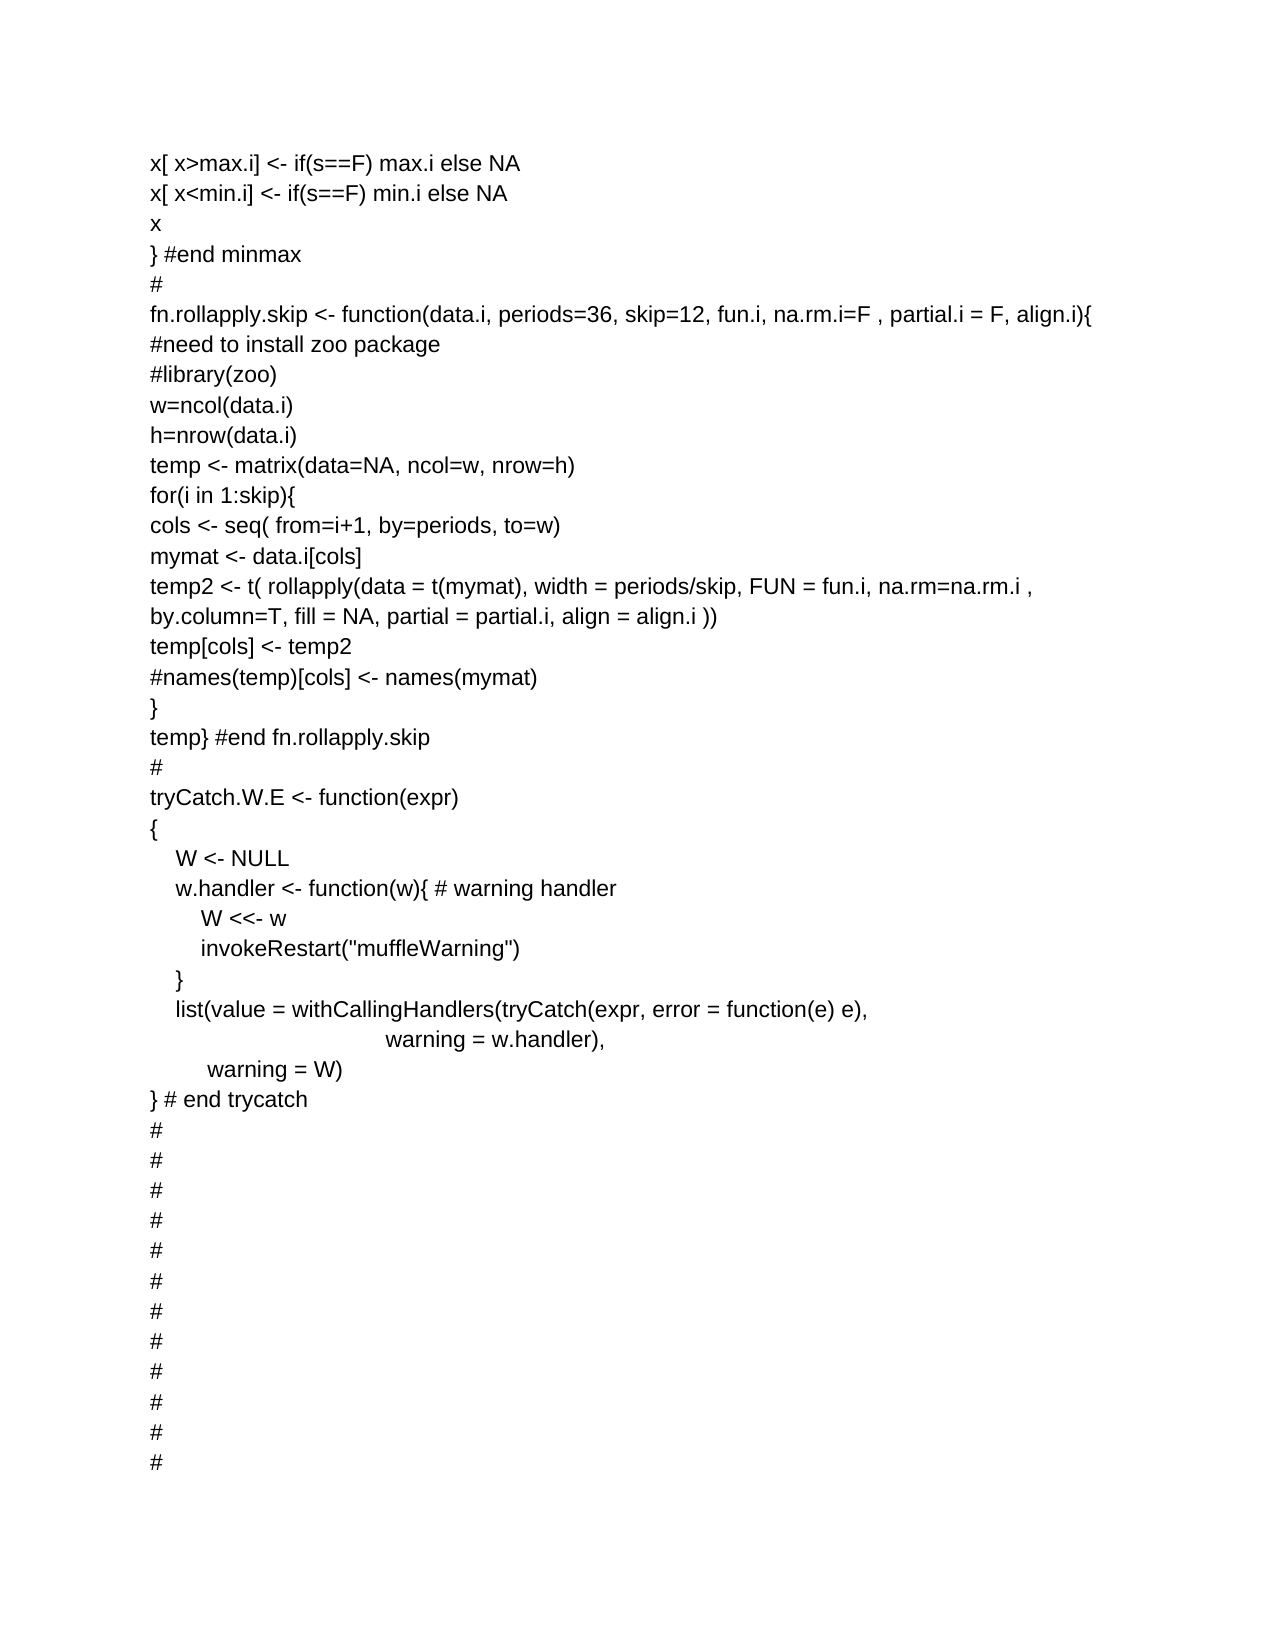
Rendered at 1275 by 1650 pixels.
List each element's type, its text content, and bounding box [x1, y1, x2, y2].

text for(i in 1:skip){ [150, 482, 1125, 509]
text # [150, 1449, 1125, 1475]
text temp[cols] <- temp2 [150, 633, 1125, 660]
text temp <- matrix(data=NA, ncol=w, nrow=h) [150, 452, 1125, 478]
text tryCatch.W.E <- function(expr) [150, 784, 1125, 811]
text mymat <- data.i[cols] [150, 543, 1125, 569]
text x[ x>max.i] <- if(s==F) max.i else NA [150, 150, 1125, 176]
text warning = W) [150, 1056, 1125, 1083]
text #library(zoo) [150, 361, 1125, 388]
text h=nrow(data.i) [150, 422, 1125, 448]
text cols <- seq( from=i+1, by=periods, to=w) [150, 512, 1125, 539]
text temp2 <- t( rollapply(data = t(mymat), width = periods/skip, FUN = fun.i, na.rm=na.rm.i , by.column=T, fill = NA, partial = partial.i, align = align.i )) [150, 573, 1125, 629]
text #names(temp)[cols] <- names(mymat) [150, 663, 1125, 690]
text # [150, 1268, 1125, 1294]
text x [150, 210, 1125, 237]
text # [150, 271, 1125, 297]
text # [150, 1358, 1125, 1385]
text # [150, 1147, 1125, 1173]
text #need to install zoo package [150, 331, 1125, 358]
text # [150, 1419, 1125, 1445]
text # [150, 1237, 1125, 1264]
text invokeRestart("muffleWarning") [150, 935, 1125, 962]
text # [150, 1388, 1125, 1415]
text warning = w.handler), [150, 1026, 1125, 1052]
text # [150, 1207, 1125, 1234]
text } #end minmax [150, 241, 1125, 267]
text x[ x<min.i] <- if(s==F) min.i else NA [150, 180, 1125, 207]
text # [150, 1328, 1125, 1354]
text list(value = withCallingHandlers(tryCatch(expr, error = function(e) e), [150, 996, 1125, 1022]
text } # end trycatch [150, 1086, 1125, 1113]
text W <- NULL [150, 845, 1125, 871]
text # [150, 754, 1125, 781]
text # [150, 1177, 1125, 1203]
text W <<- w [150, 905, 1125, 932]
text temp} #end fn.rollapply.skip [150, 724, 1125, 750]
text # [150, 1117, 1125, 1143]
text } [150, 694, 1125, 720]
text } [150, 966, 1125, 992]
text fn.rollapply.skip <- function(data.i, periods=36, skip=12, fun.i, na.rm.i=F , partial.i = F, align.i){ [150, 301, 1125, 327]
text w=ncol(data.i) [150, 392, 1125, 418]
text # [150, 1298, 1125, 1324]
text w.handler <- function(w){ # warning handler [150, 875, 1125, 901]
text { [150, 814, 1125, 841]
